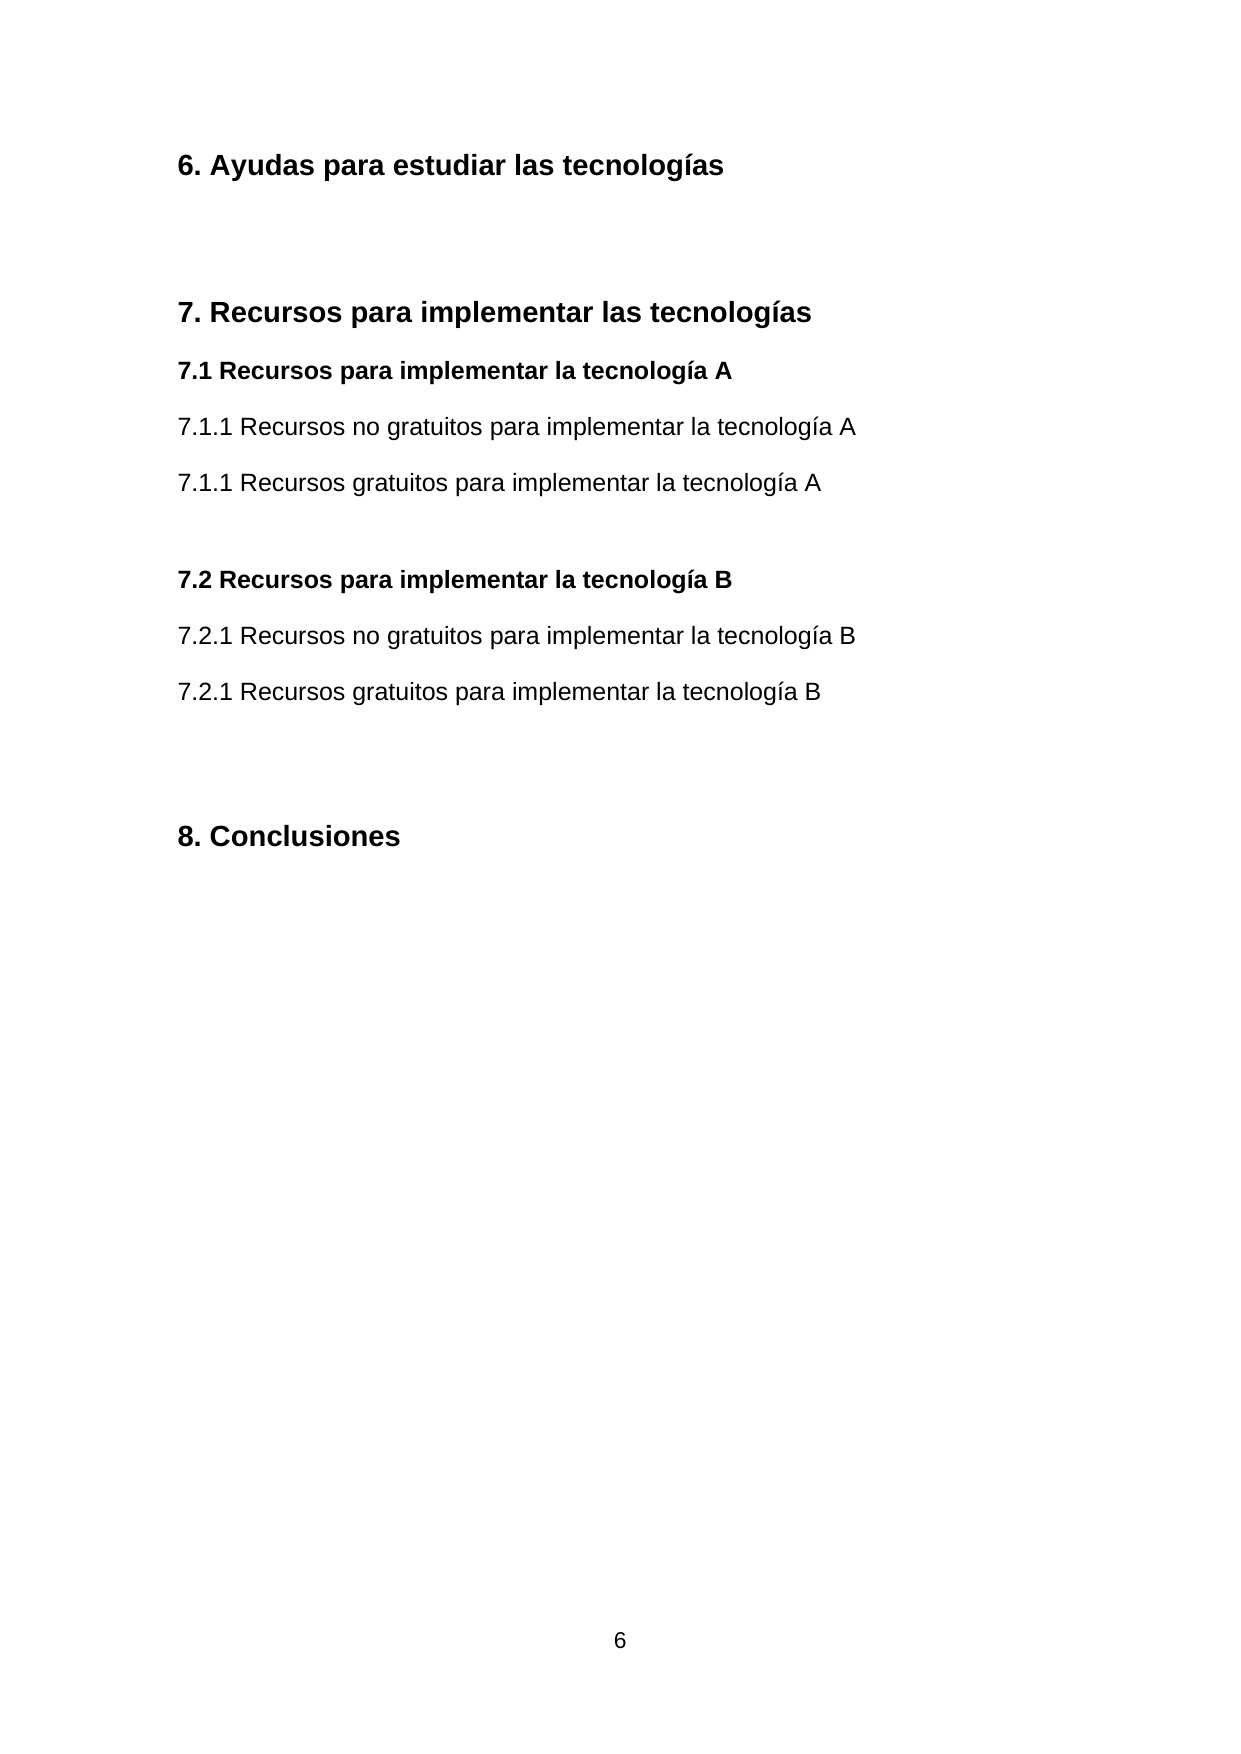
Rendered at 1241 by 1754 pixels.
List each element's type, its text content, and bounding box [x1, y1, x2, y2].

subtitle 7.2 Recursos para implementar la tecnología B [177, 565, 1063, 594]
subtitle 7.1.1 Recursos gratuitos para implementar la tecnología A [177, 468, 1063, 497]
subtitle 6. Ayudas para estudiar las tecnologías [177, 148, 1063, 181]
subtitle 7.1 Recursos para implementar la tecnología A [177, 356, 1063, 385]
subtitle 7.1.1 Recursos no gratuitos para implementar la tecnología A [177, 412, 1063, 441]
subtitle 7. Recursos para implementar las tecnologías [177, 295, 1063, 328]
subtitle 7.2.1 Recursos no gratuitos para implementar la tecnología B [177, 621, 1063, 650]
subtitle 8. Conclusiones [177, 819, 1063, 853]
subtitle 7.2.1 Recursos gratuitos para implementar la tecnología B [177, 677, 1063, 706]
